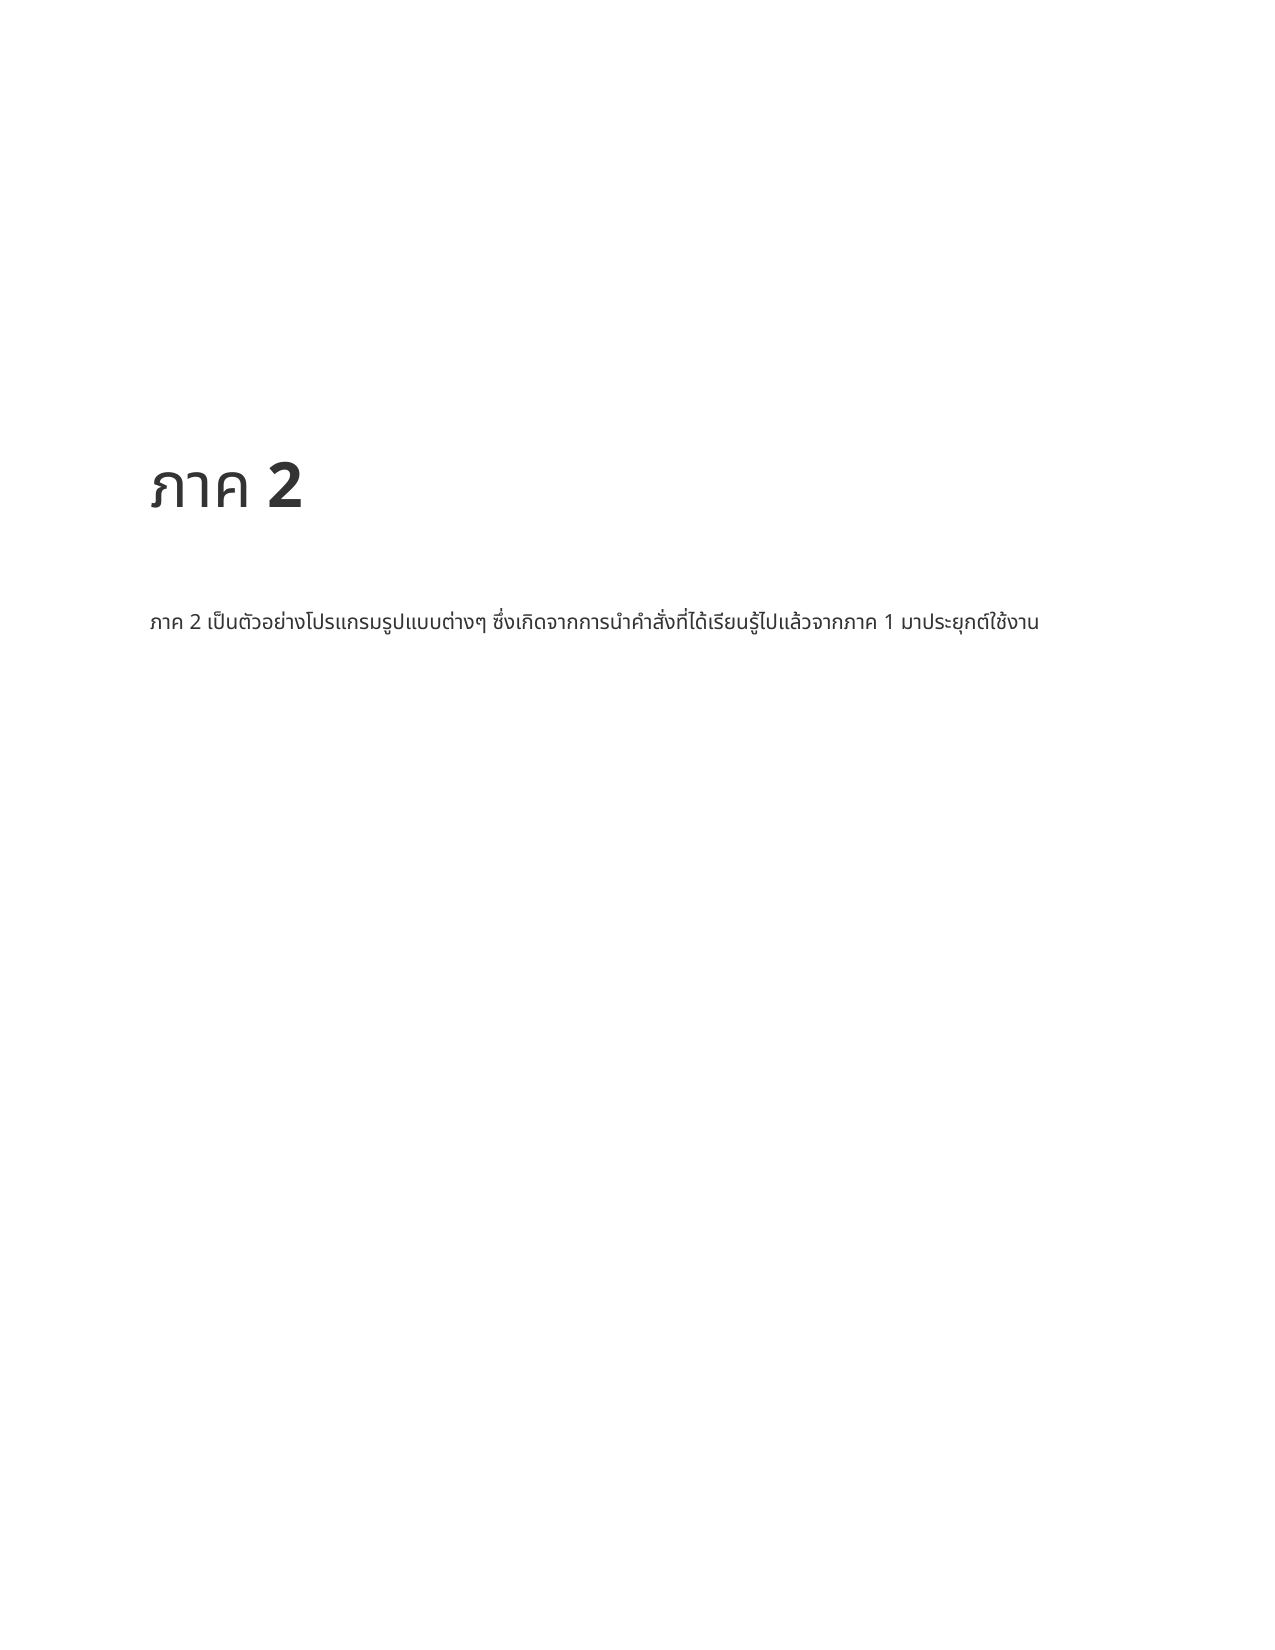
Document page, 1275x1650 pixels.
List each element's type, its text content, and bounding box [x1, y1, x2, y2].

text ภาค 2 [150, 441, 1125, 533]
text ภาค 2 เป็นตัวอย่างโปรแกรมรูปแบบต่างๆ ซึ่งเกิดจากการนำคำสั่งที่ได้เรียนรู้ไปแล้วจากภาค 1 มาประยุกต์ใช้งาน [150, 607, 1125, 638]
